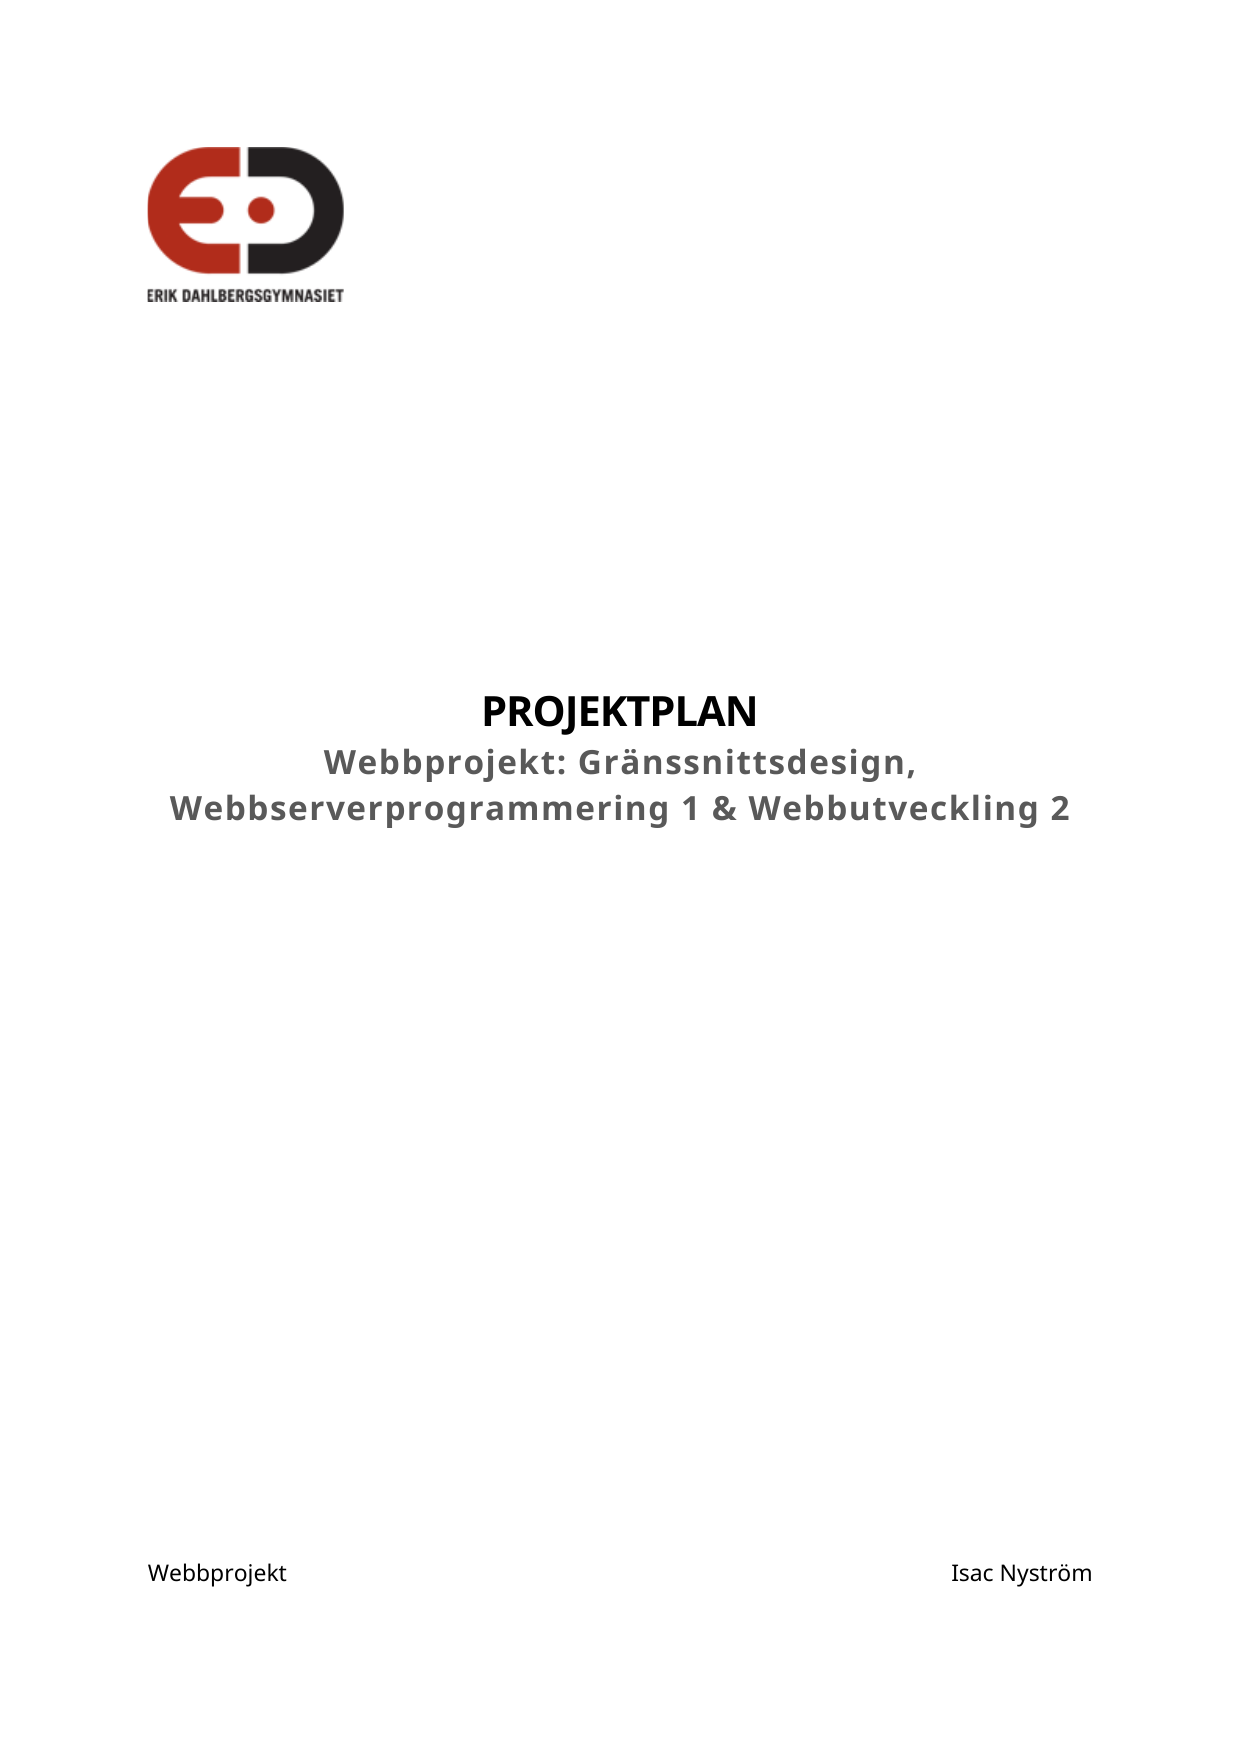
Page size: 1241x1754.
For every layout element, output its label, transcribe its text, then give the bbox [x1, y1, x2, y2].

title PROJEKTPLAN [148, 682, 1093, 739]
picture [147, 147, 344, 302]
subtitle Webbprojekt: Gränssnittsdesign, Webbserverprogrammering 1 & Webbutveckling 2 [148, 739, 1093, 830]
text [148, 1495, 1093, 1588]
